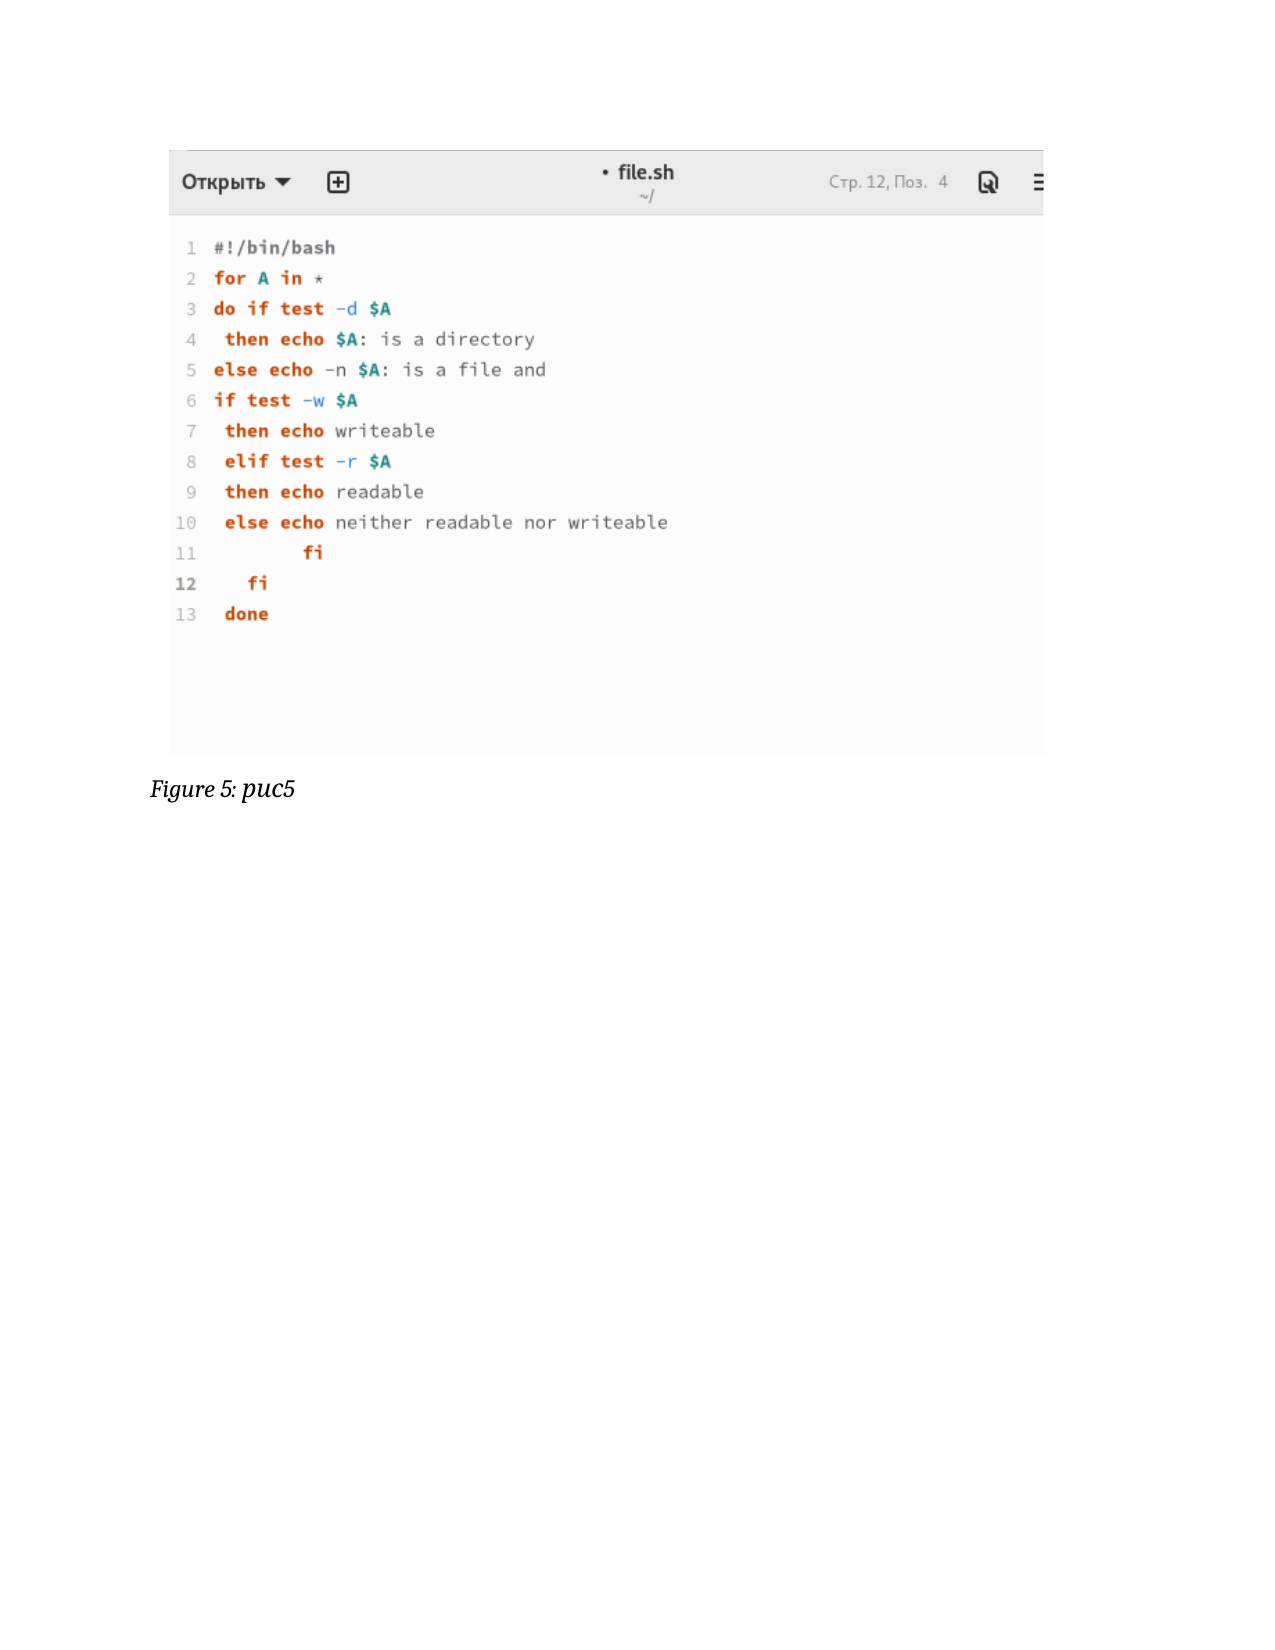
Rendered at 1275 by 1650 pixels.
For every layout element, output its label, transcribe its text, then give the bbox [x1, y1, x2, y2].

text Figure 5: рис5 [150, 774, 1125, 803]
picture [168, 150, 1044, 754]
